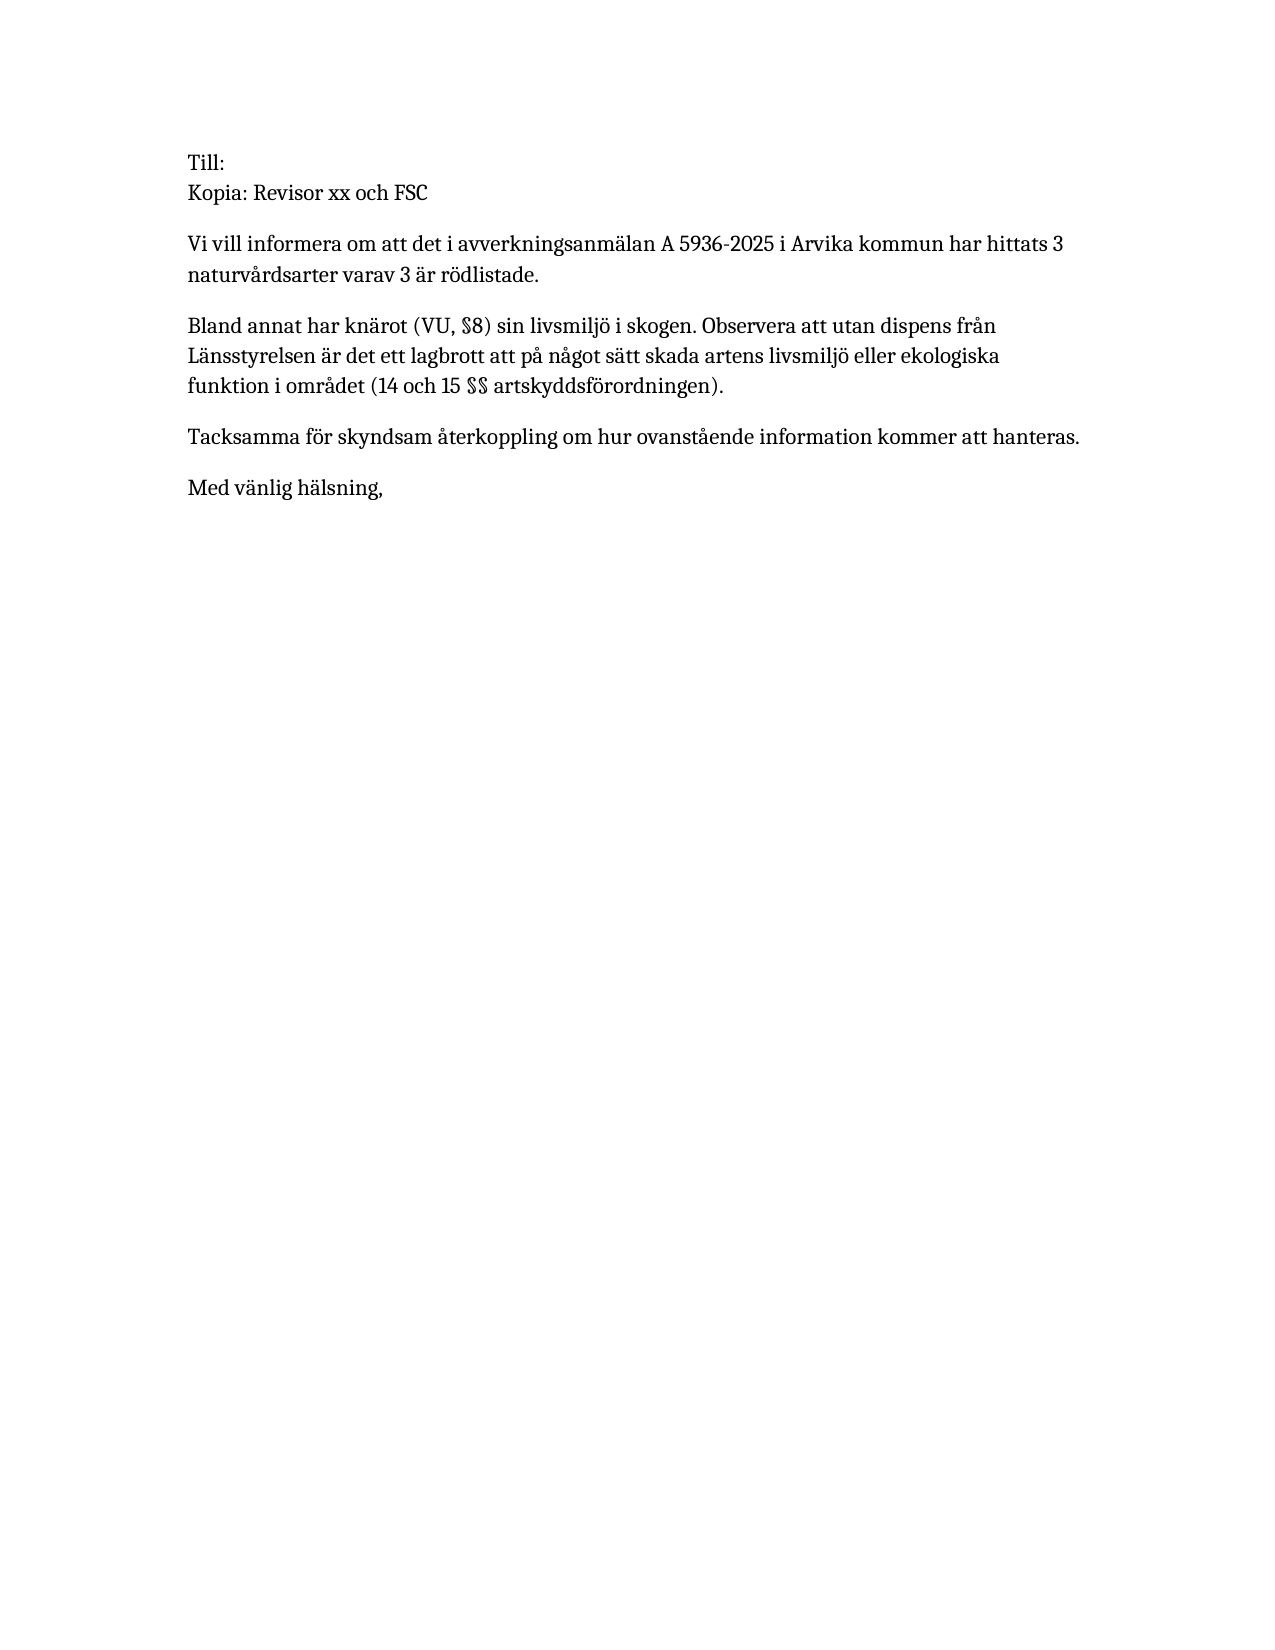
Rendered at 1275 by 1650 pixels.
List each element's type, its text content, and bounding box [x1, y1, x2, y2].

text Till: Kopia: Revisor xx och FSC [187, 150, 1087, 207]
text Med vänlig hälsning, [187, 475, 1087, 532]
text Vi vill informera om att det i avverkningsanmälan A 5936-2025 i Arvika kommun har hittats 3 naturvårdsarter varav 3 är rödlistade. [187, 231, 1087, 288]
text Bland annat har knärot (VU, §8) sin livsmiljö i skogen. Observera att utan dispens från Länsstyrelsen är det ett lagbrott att på något sätt skada artens livsmiljö eller ekologiska funktion i området (14 och 15 §§ artskyddsförordningen). [187, 312, 1087, 399]
text Tacksamma för skyndsam återkoppling om hur ovanstående information kommer att hanteras. [187, 424, 1087, 450]
